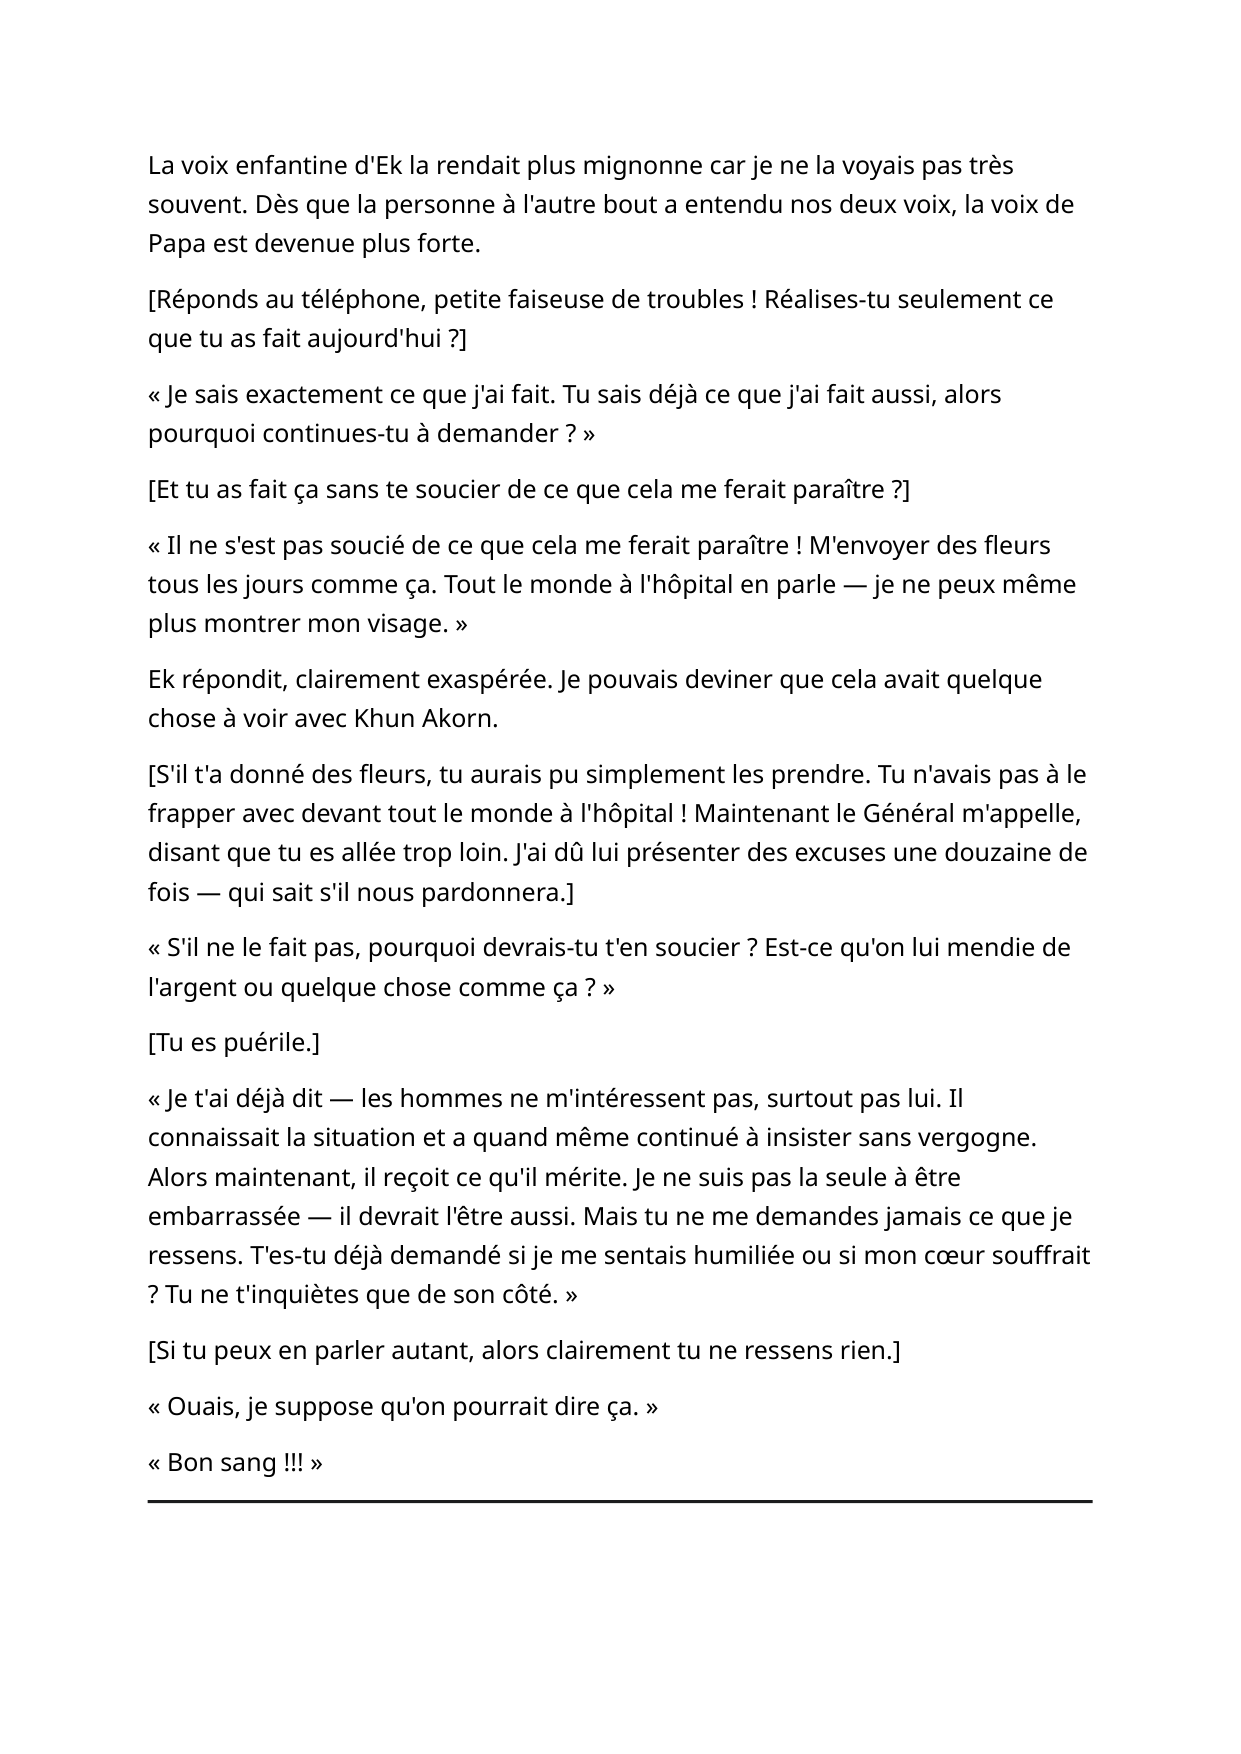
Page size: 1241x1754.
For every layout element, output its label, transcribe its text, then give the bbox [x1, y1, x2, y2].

text Ek répondit, clairement exaspérée. Je pouvais deviner que cela avait quelque chose à voir avec Khun Akorn. [148, 662, 1093, 735]
text « Il ne s'est pas soucié de ce que cela me ferait paraître ! M'envoyer des fleurs tous les jours comme ça. Tout le monde à l'hôpital en parle — je ne peux même plus montrer mon visage. » [148, 528, 1093, 640]
text [Et tu as fait ça sans te soucier de ce que cela me ferait paraître ?] [148, 472, 1093, 506]
text La voix enfantine d'Ek la rendait plus mignonne car je ne la voyais pas très souvent. Dès que la personne à l'autre bout a entendu nos deux voix, la voix de Papa est devenue plus forte. [148, 148, 1093, 260]
text [Réponds au téléphone, petite faiseuse de troubles ! Réalises-tu seulement ce que tu as fait aujourd'hui ?] [148, 282, 1093, 355]
text « Je t'ai déjà dit — les hommes ne m'intéressent pas, surtout pas lui. Il connaissait la situation et a quand même continué à insister sans vergogne. Alors maintenant, il reçoit ce qu'il mérite. Je ne suis pas la seule à être embarrassée — il devrait l'être aussi. Mais tu ne me demandes jamais ce que je ressens. T'es-tu déjà demandé si je me sentais humiliée ou si mon cœur souffrait ? Tu ne t'inquiètes que de son côté. » [148, 1081, 1093, 1311]
text [Tu es puérile.] [148, 1025, 1093, 1059]
text « Je sais exactement ce que j'ai fait. Tu sais déjà ce que j'ai fait aussi, alors pourquoi continues-tu à demander ? » [148, 377, 1093, 450]
text [S'il t'a donné des fleurs, tu aurais pu simplement les prendre. Tu n'avais pas à le frapper avec devant tout le monde à l'hôpital ! Maintenant le Général m'appelle, disant que tu es allée trop loin. J'ai dû lui présenter des excuses une douzaine de fois — qui sait s'il nous pardonnera.] [148, 757, 1093, 908]
text « S'il ne le fait pas, pourquoi devrais-tu t'en soucier ? Est-ce qu'on lui mendie de l'argent ou quelque chose comme ça ? » [148, 930, 1093, 1003]
text « Ouais, je suppose qu'on pourrait dire ça. » [148, 1388, 1093, 1422]
text [Si tu peux en parler autant, alors clairement tu ne ressens rien.] [148, 1333, 1093, 1367]
text « Bon sang !!! » [148, 1444, 1093, 1478]
